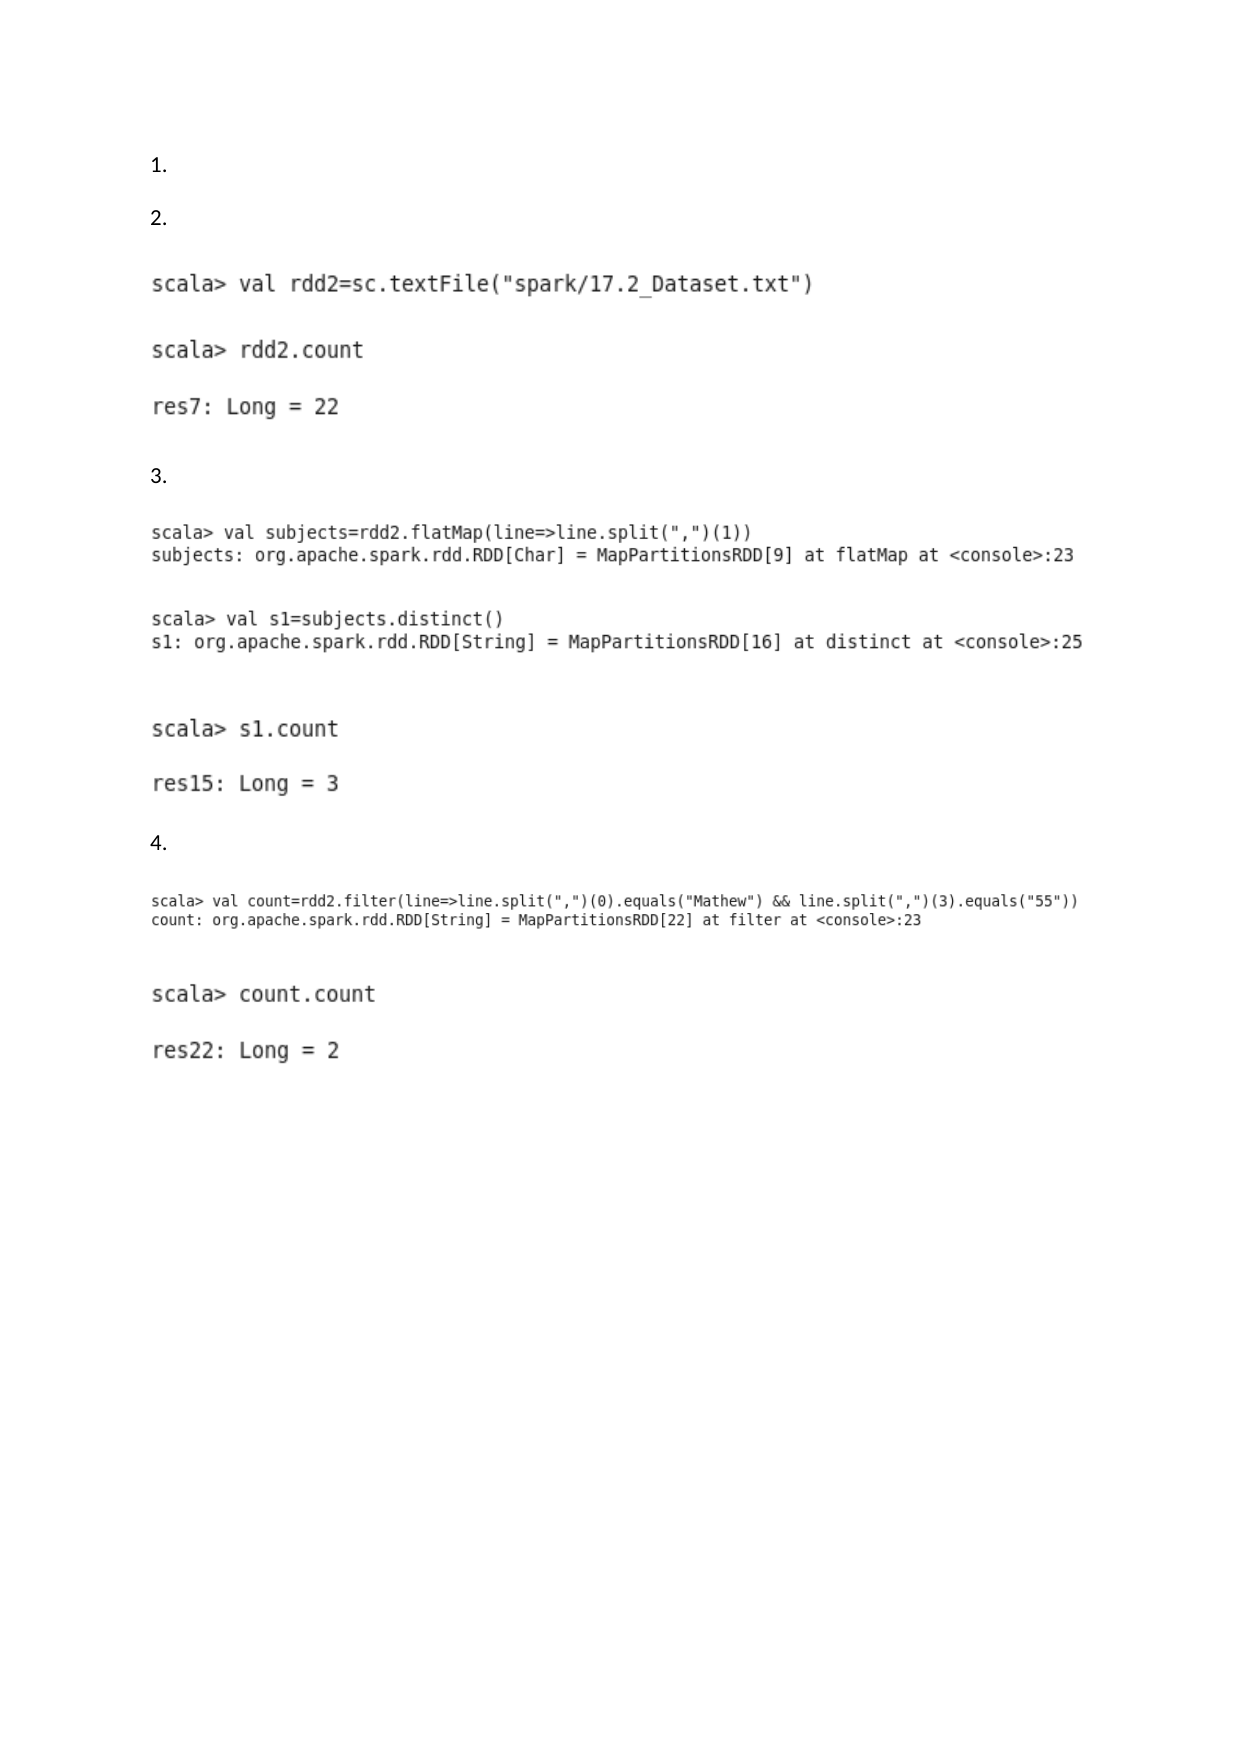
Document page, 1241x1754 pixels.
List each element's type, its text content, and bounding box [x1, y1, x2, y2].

picture [150, 392, 402, 437]
text 4. [150, 828, 1090, 857]
picture [150, 328, 402, 368]
picture [150, 698, 366, 745]
picture [150, 769, 383, 804]
text 1. [150, 150, 1090, 178]
text 3. [150, 462, 1090, 489]
text 2. [150, 203, 1090, 231]
picture [150, 1034, 401, 1073]
picture [150, 514, 1091, 572]
picture [150, 596, 1091, 674]
picture [150, 256, 882, 303]
picture [150, 881, 1091, 943]
picture [150, 967, 428, 1010]
